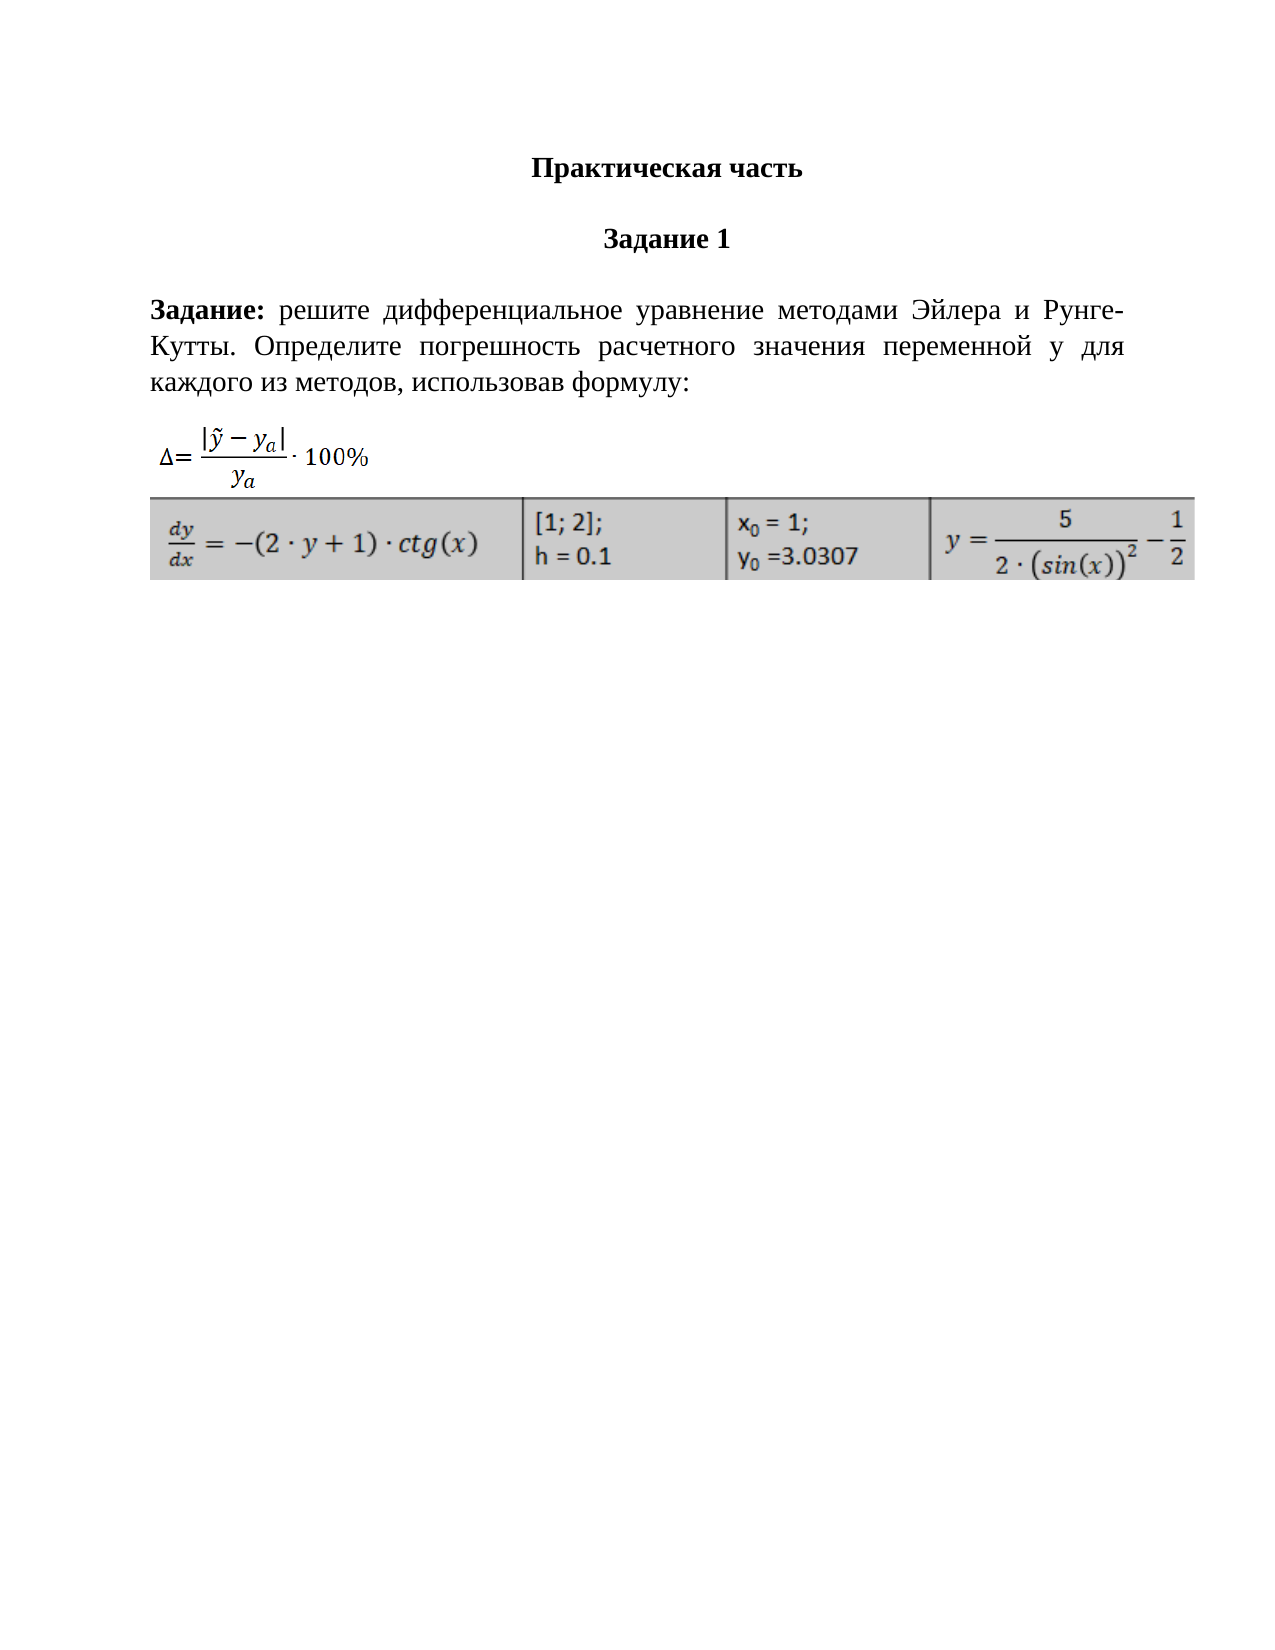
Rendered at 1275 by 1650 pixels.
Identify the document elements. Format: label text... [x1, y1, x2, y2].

text Практическая часть [150, 150, 1125, 183]
text Задание: решите дифференциальное уравнение методами Эйлера и Рунге-Кутты. Определите погрешность расчетного значения переменной y для каждого из методов, использовав формулу: [150, 292, 1125, 398]
picture [150, 497, 1195, 580]
picture [150, 417, 379, 496]
text Задание 1 [150, 221, 1125, 255]
